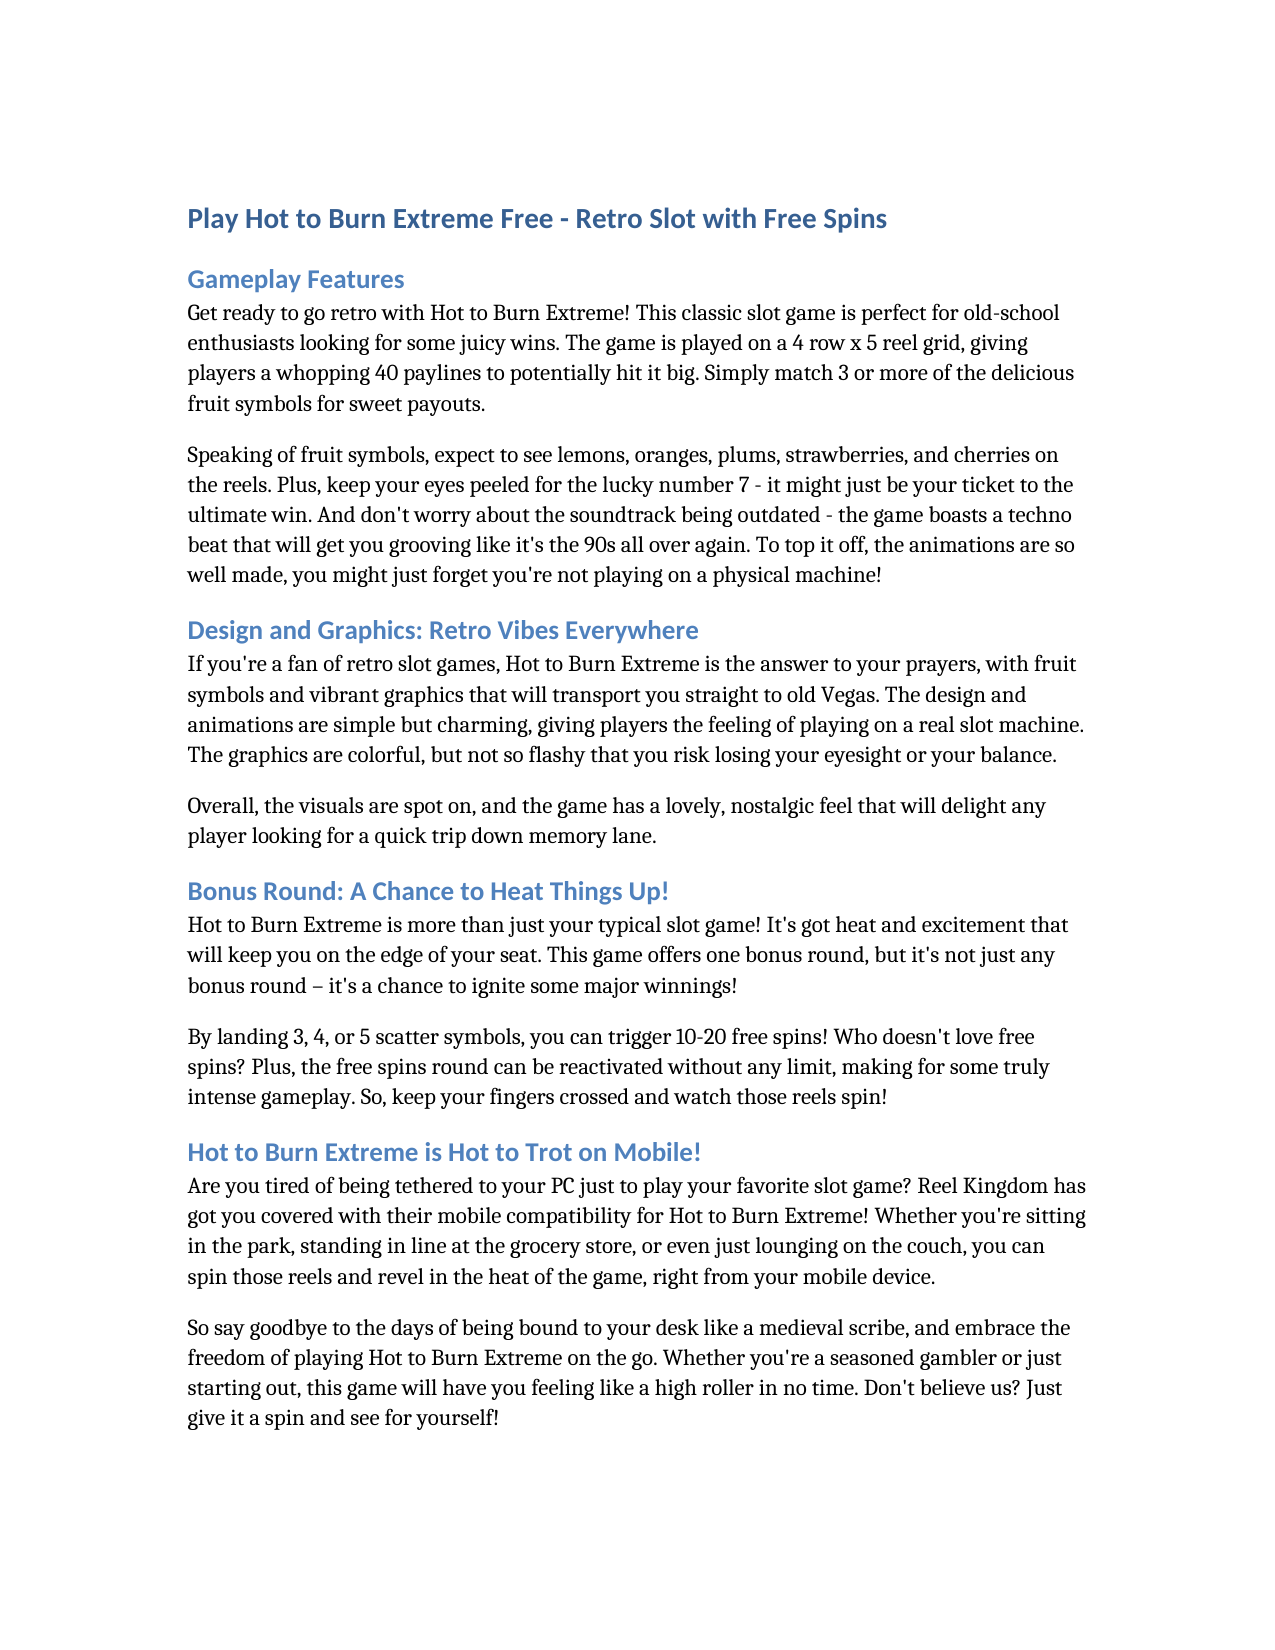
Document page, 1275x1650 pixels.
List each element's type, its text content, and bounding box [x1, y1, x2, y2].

text Overall, the visuals are spot on, and the game has a lovely, nostalgic feel that will delight any player looking for a quick trip down memory lane. [187, 793, 1087, 849]
text Hot to Burn Extreme is more than just your typical slot game! It's got heat and excitement that will keep you on the edge of your seat. This game offers one bonus round, but it's not just any bonus round – it's a chance to ignite some major winnings! [187, 912, 1087, 999]
subtitle Play Hot to Burn Extreme Free - Retro Slot with Free Spins [187, 200, 1087, 236]
subtitle Gameplay Features [187, 262, 1087, 295]
text Get ready to go retro with Hot to Burn Extreme! This classic slot game is perfect for old-school enthusiasts looking for some juicy wins. The game is played on a 4 row x 5 reel grid, giving players a whopping 40 paylines to potentially hit it big. Simply match 3 or more of the delicious fruit symbols for sweet payouts. [187, 300, 1087, 417]
text By landing 3, 4, or 5 scatter symbols, you can trigger 10-20 free spins! Who doesn't love free spins? Plus, the free spins round can be reactivated without any limit, making for some truly intense gameplay. So, keep your fingers crossed and watch those reels spin! [187, 1023, 1087, 1110]
text If you're a fan of retro slot games, Hot to Burn Extreme is the answer to your prayers, with fruit symbols and vibrant graphics that will transport you straight to old Vegas. The design and animations are simple but charming, giving players the feeling of playing on a real slot machine. The graphics are colorful, but not so flashy that you risk losing your eyesight or your balance. [187, 651, 1087, 768]
text Are you tired of being tethered to your PC just to play your favorite slot game? Reel Kingdom has got you covered with their mobile compatibility for Hot to Burn Extreme! Whether you're sitting in the park, standing in line at the grocery store, or even just lounging on the couch, you can spin those reels and revel in the heat of the game, right from your mobile device. [187, 1173, 1087, 1290]
subtitle Bonus Round: A Chance to Heat Things Up! [187, 874, 1087, 907]
subtitle Hot to Burn Extreme is Hot to Trot on Mobile! [187, 1135, 1087, 1168]
subtitle Design and Graphics: Retro Vibes Everywhere [187, 613, 1087, 646]
text Speaking of fruit symbols, expect to see lemons, oranges, plums, strawberries, and cherries on the reels. Plus, keep your eyes peeled for the lucky number 7 - it might just be your ticket to the ultimate win. And don't worry about the soundtrack being outdated - the game boasts a techno beat that will get you grooving like it's the 90s all over again. To top it off, the animations are so well made, you might just forget you're not playing on a physical machine! [187, 441, 1087, 588]
text So say goodbye to the days of being bound to your desk like a medieval scribe, and embrace the freedom of playing Hot to Burn Extreme on the go. Whether you're a seasoned gambler or just starting out, this game will have you feeling like a high roller in no time. Don't believe us? Just give it a spin and see for yourself! [187, 1314, 1087, 1431]
